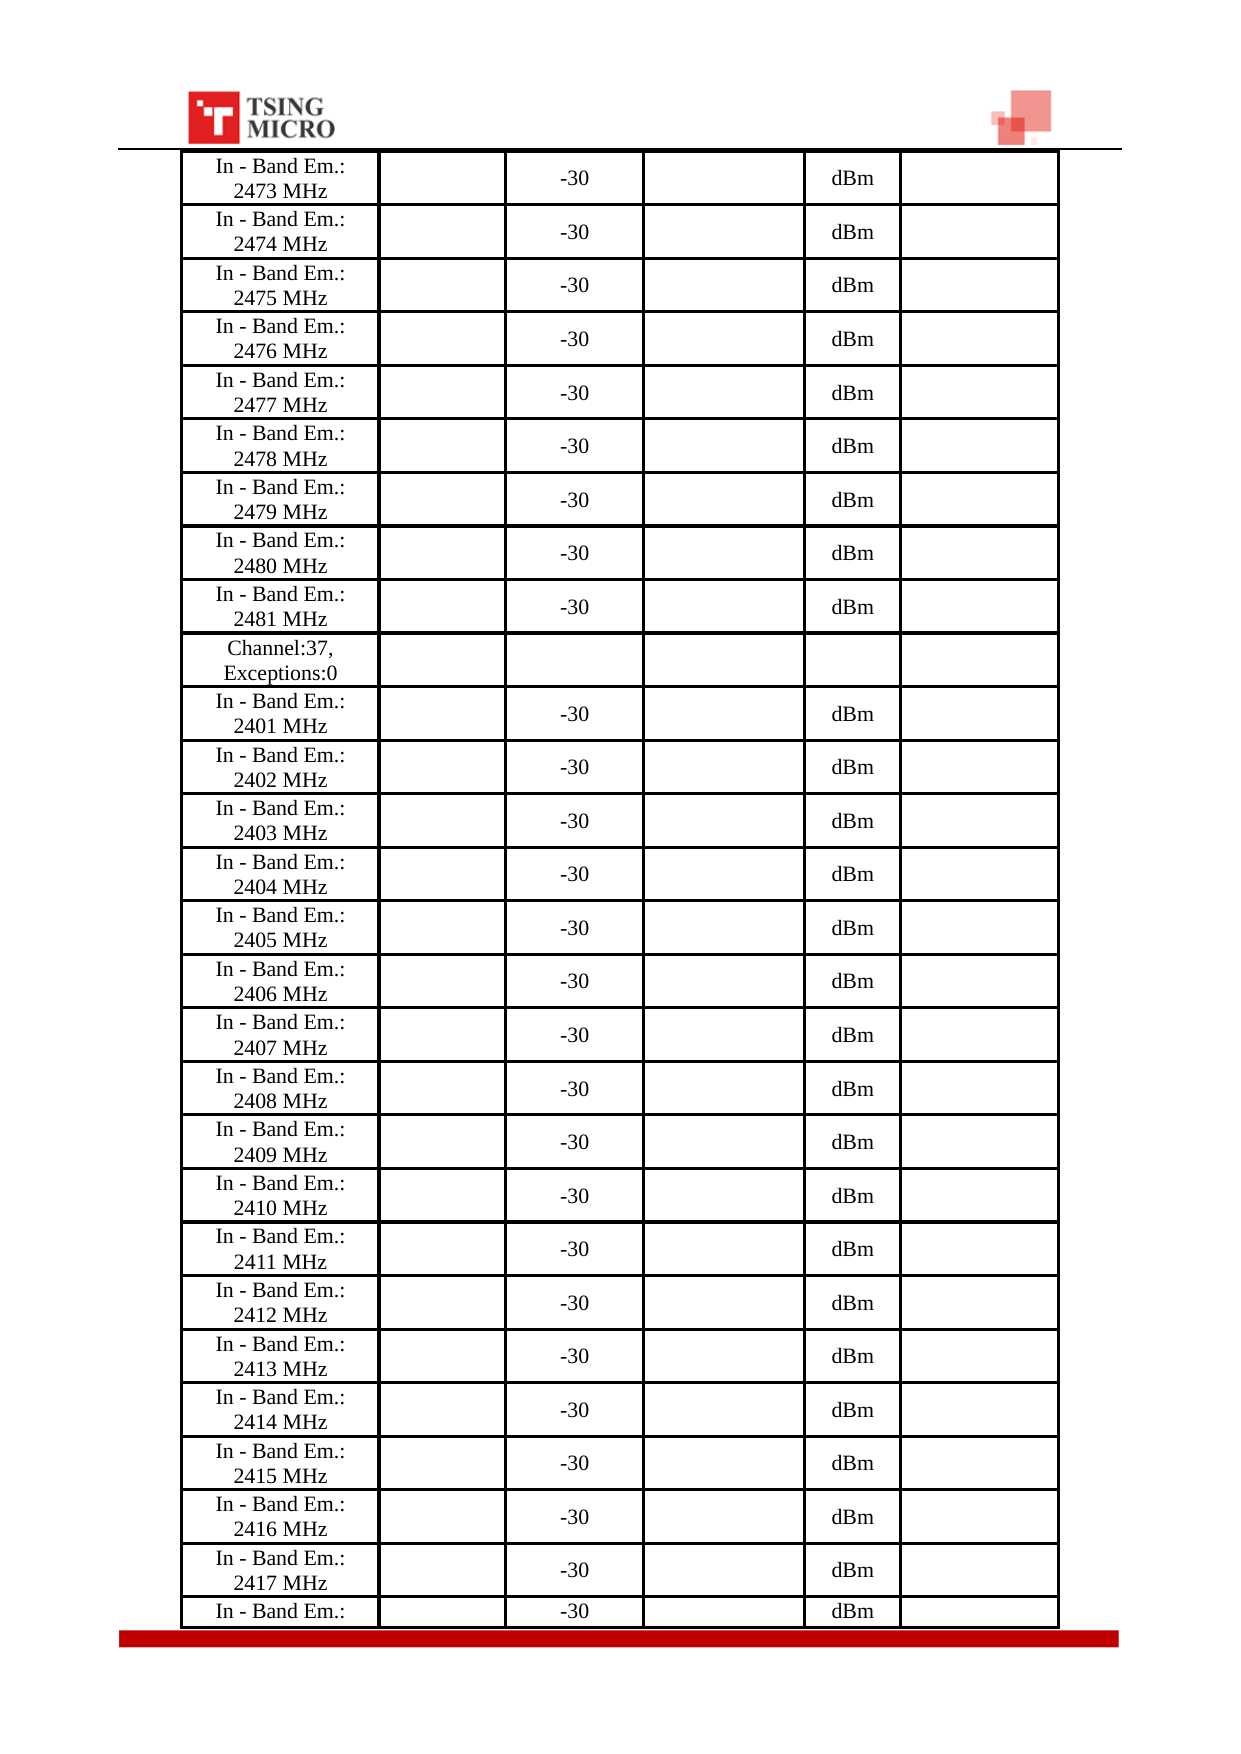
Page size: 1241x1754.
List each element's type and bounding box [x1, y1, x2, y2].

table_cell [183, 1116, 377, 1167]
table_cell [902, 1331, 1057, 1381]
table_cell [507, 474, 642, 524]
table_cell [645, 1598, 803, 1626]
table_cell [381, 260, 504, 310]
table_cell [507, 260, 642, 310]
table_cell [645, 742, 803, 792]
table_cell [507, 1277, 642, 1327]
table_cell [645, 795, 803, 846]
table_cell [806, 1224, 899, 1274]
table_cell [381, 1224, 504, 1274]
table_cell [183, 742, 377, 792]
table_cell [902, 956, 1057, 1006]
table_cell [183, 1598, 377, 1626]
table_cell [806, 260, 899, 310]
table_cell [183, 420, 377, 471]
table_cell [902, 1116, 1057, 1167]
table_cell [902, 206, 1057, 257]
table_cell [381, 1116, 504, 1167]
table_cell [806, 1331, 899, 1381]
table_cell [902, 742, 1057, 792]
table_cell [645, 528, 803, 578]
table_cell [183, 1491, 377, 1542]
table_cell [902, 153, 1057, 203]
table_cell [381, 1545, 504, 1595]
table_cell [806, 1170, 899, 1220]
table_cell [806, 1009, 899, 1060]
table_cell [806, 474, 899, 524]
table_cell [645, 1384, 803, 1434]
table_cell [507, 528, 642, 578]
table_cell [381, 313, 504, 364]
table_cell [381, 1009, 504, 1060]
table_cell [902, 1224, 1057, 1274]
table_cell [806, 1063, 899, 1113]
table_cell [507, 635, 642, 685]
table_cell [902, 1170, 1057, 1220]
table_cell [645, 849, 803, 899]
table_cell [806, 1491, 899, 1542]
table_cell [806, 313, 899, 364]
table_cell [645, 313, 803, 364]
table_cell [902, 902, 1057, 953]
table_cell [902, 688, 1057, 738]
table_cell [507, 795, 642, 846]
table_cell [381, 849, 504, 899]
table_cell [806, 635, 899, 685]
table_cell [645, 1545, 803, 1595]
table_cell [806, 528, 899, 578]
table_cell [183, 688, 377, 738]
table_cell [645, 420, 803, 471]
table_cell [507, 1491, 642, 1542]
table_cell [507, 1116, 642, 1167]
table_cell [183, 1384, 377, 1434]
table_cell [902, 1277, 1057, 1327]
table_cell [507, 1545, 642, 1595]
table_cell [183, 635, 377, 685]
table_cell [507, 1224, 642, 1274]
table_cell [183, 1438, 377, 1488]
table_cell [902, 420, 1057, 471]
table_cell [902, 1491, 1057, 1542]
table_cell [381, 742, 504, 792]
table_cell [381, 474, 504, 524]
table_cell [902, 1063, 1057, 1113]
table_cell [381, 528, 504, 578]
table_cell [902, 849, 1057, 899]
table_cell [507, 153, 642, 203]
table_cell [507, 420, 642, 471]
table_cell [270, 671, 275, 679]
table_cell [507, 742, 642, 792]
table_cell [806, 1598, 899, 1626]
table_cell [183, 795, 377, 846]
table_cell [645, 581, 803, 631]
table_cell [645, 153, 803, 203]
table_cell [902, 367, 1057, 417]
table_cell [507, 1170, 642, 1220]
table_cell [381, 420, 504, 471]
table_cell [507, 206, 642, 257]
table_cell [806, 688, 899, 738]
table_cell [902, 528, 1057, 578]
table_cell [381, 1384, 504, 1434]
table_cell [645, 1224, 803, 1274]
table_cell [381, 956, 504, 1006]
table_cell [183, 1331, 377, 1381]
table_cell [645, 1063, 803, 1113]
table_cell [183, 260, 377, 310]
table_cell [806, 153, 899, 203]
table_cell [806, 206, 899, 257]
picture [118, 1629, 1121, 1651]
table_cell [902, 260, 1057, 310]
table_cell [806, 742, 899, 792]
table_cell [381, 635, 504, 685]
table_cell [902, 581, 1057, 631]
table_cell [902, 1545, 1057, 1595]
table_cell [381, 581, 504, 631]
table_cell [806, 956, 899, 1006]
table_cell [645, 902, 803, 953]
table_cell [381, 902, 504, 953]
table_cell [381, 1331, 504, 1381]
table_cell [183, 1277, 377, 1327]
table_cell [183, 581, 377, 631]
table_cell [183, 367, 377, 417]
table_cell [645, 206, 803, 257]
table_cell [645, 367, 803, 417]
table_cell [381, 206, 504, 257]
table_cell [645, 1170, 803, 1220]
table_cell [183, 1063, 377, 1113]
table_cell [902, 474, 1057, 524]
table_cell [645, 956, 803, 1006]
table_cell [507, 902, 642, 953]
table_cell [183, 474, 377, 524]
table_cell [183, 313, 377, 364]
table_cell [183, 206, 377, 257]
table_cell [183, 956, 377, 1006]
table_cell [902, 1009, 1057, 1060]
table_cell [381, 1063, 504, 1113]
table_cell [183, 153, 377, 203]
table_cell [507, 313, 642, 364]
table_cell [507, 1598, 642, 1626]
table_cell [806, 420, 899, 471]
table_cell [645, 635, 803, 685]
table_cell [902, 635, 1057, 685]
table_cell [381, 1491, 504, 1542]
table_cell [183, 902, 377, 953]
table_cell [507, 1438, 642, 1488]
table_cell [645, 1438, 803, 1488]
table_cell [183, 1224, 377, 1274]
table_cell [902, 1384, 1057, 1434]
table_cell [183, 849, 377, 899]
picture [187, 88, 1053, 146]
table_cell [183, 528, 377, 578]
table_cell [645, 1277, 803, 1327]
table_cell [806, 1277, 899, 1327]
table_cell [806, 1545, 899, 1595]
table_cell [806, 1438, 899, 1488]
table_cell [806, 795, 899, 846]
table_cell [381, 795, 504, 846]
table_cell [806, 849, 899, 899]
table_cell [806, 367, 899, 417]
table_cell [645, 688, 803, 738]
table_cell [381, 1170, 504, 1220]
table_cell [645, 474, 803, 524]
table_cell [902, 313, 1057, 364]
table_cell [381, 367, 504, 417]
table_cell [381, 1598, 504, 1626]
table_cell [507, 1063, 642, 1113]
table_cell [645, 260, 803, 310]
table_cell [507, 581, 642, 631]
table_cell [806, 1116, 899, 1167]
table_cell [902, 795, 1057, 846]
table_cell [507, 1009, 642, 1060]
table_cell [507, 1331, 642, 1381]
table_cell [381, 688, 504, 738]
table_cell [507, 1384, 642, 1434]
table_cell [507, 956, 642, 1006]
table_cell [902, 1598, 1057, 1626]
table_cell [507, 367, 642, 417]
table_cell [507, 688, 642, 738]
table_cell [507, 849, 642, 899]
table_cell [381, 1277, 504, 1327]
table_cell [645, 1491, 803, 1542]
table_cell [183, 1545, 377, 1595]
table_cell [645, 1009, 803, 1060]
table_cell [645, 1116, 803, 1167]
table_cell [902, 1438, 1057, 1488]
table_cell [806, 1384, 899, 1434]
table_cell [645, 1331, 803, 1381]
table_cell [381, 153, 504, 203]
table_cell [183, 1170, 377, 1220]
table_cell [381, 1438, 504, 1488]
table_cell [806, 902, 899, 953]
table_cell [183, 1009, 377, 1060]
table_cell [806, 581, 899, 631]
